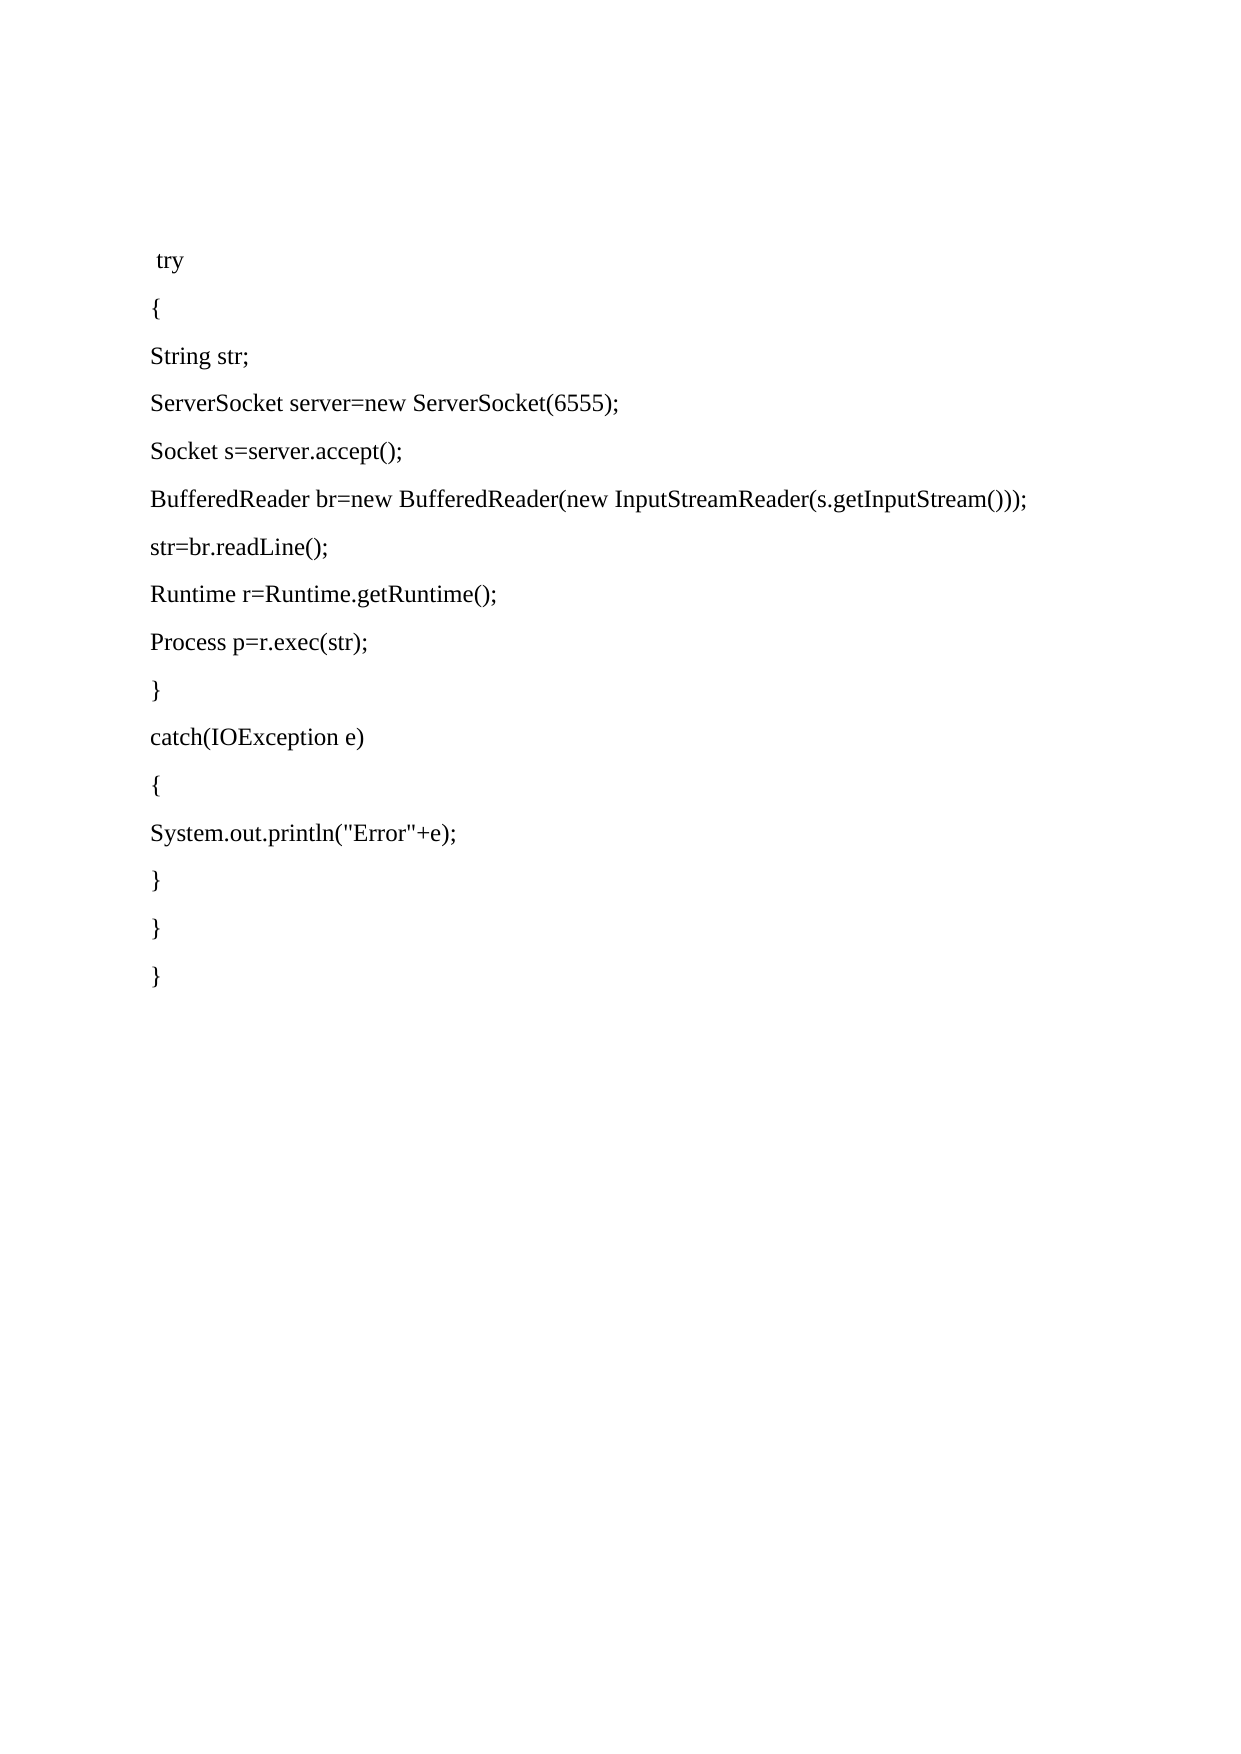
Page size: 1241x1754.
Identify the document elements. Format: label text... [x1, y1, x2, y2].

text str=br.readLine(); [150, 532, 1090, 560]
text { [150, 770, 1090, 799]
text ServerSocket server=new ServerSocket(6555); [150, 388, 1090, 417]
text catch(IOException e) [150, 722, 1090, 751]
text Socket s=server.accept(); [150, 436, 1090, 465]
text BufferedReader br=new BufferedReader(new InputStreamReader(s.getInputStream())); [150, 484, 1090, 513]
text String str; [150, 341, 1090, 369]
text try [150, 245, 1090, 274]
text } [150, 961, 1090, 990]
text Runtime r=Runtime.getRuntime(); [150, 579, 1090, 608]
text } [150, 866, 1090, 894]
text { [150, 293, 1090, 322]
text Process p=r.exec(str); [150, 627, 1090, 656]
text System.out.println("Error"+e); [150, 818, 1090, 847]
text } [150, 675, 1090, 703]
text } [150, 913, 1090, 942]
